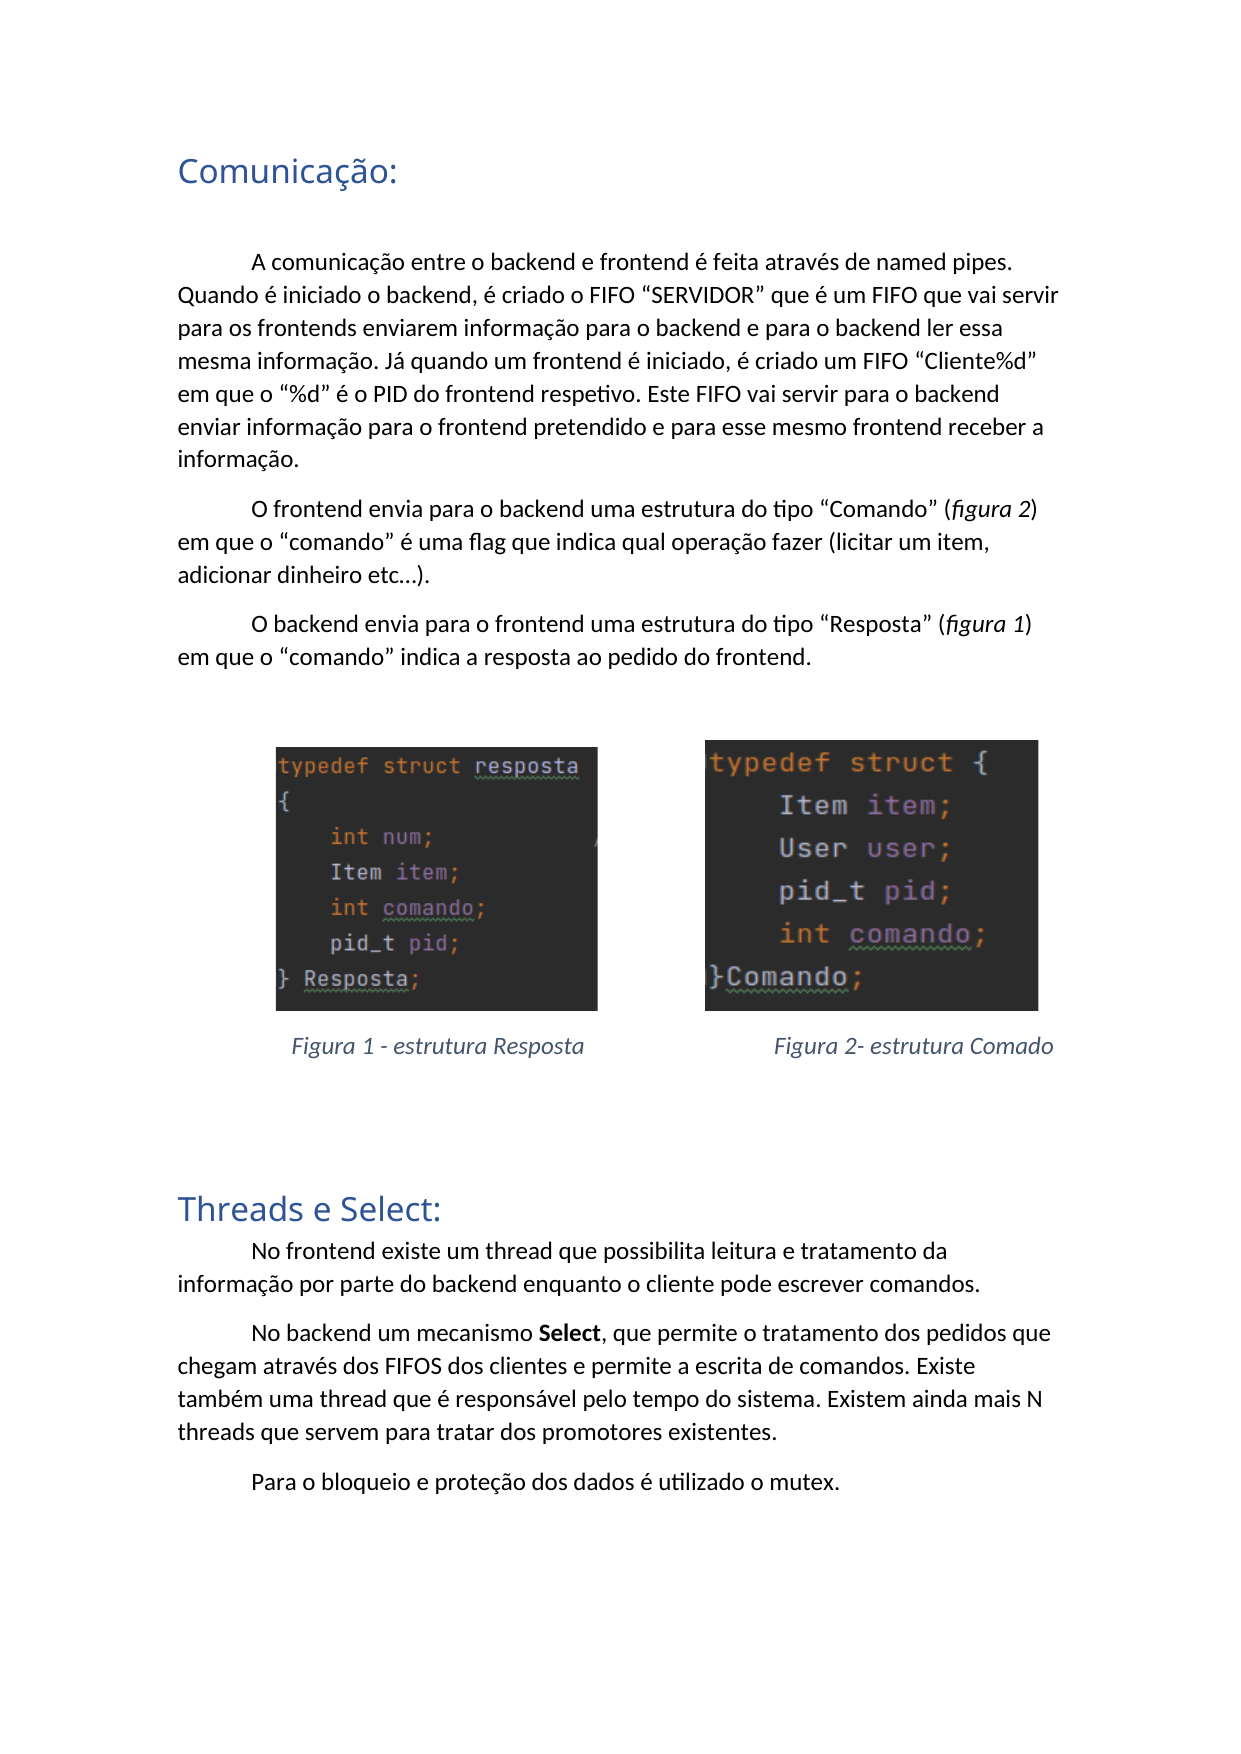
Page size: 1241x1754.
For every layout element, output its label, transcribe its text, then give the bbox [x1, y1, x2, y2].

text O frontend envia para o backend uma estrutura do tipo “Comando” (figura 2) em que o “comando” é uma flag que indica qual operação fazer (licitar um item, adicionar dinheiro etc…). [177, 493, 1063, 589]
text Para o bloqueio e proteção dos dados é utilizado o mutex. [177, 1466, 1063, 1496]
text A comunicação entre o backend e frontend é feita através de named pipes. Quando é iniciado o backend, é criado o FIFO “SERVIDOR” que é um FIFO que vai servir para os frontends enviarem informação para o backend e para o backend ler essa mesma informação. Já quando um frontend é iniciado, é criado um FIFO “Cliente%d” em que o “%d” é o PID do frontend respetivo. Este FIFO vai servir para o backend enviar informação para o frontend pretendido e para esse mesmo frontend receber a informação. [177, 246, 1063, 474]
subtitle Threads e Select: [177, 1186, 1063, 1231]
text No backend um mecanismo Select, que permite o tratamento dos pedidos que chegam através dos FIFOS dos clientes e permite a escrita de comandos. Existe também uma thread que é responsável pelo tempo do sistema. Existem ainda mais N threads que servem para tratar dos promotores existentes. [177, 1317, 1063, 1447]
subtitle Comunicação: [177, 148, 1063, 193]
text Figura 1 - estrutura Resposta Figura 2- estrutura Comado [177, 1030, 1063, 1060]
text No frontend existe um thread que possibilita leitura e tratamento da informação por parte do backend enquanto o cliente pode escrever comandos. [177, 1235, 1063, 1298]
picture [705, 740, 1039, 1011]
text O backend envia para o frontend uma estrutura do tipo “Resposta” (figura 1) em que o “comando” indica a resposta ao pedido do frontend. [177, 609, 1063, 672]
picture [275, 747, 598, 1011]
